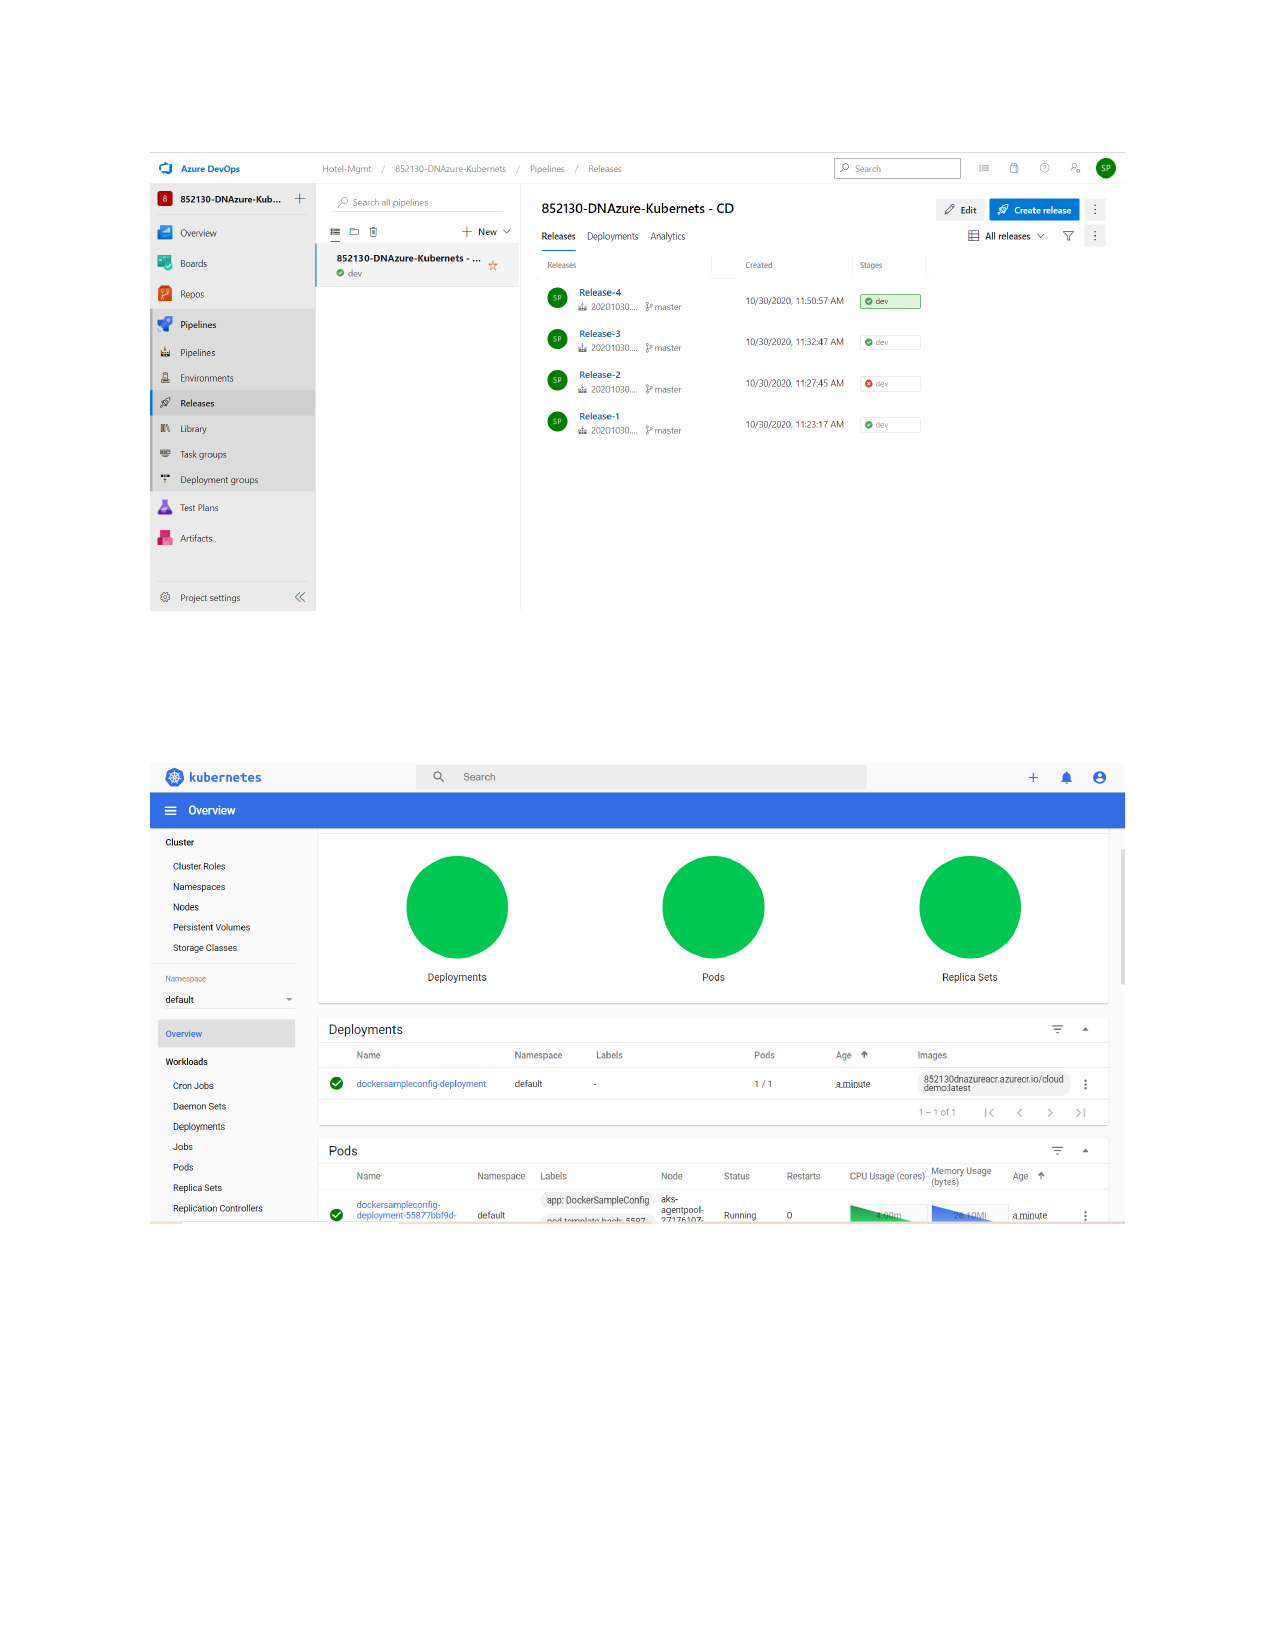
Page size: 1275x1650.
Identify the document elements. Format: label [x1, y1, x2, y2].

picture [150, 763, 1125, 1224]
picture [150, 150, 1125, 611]
